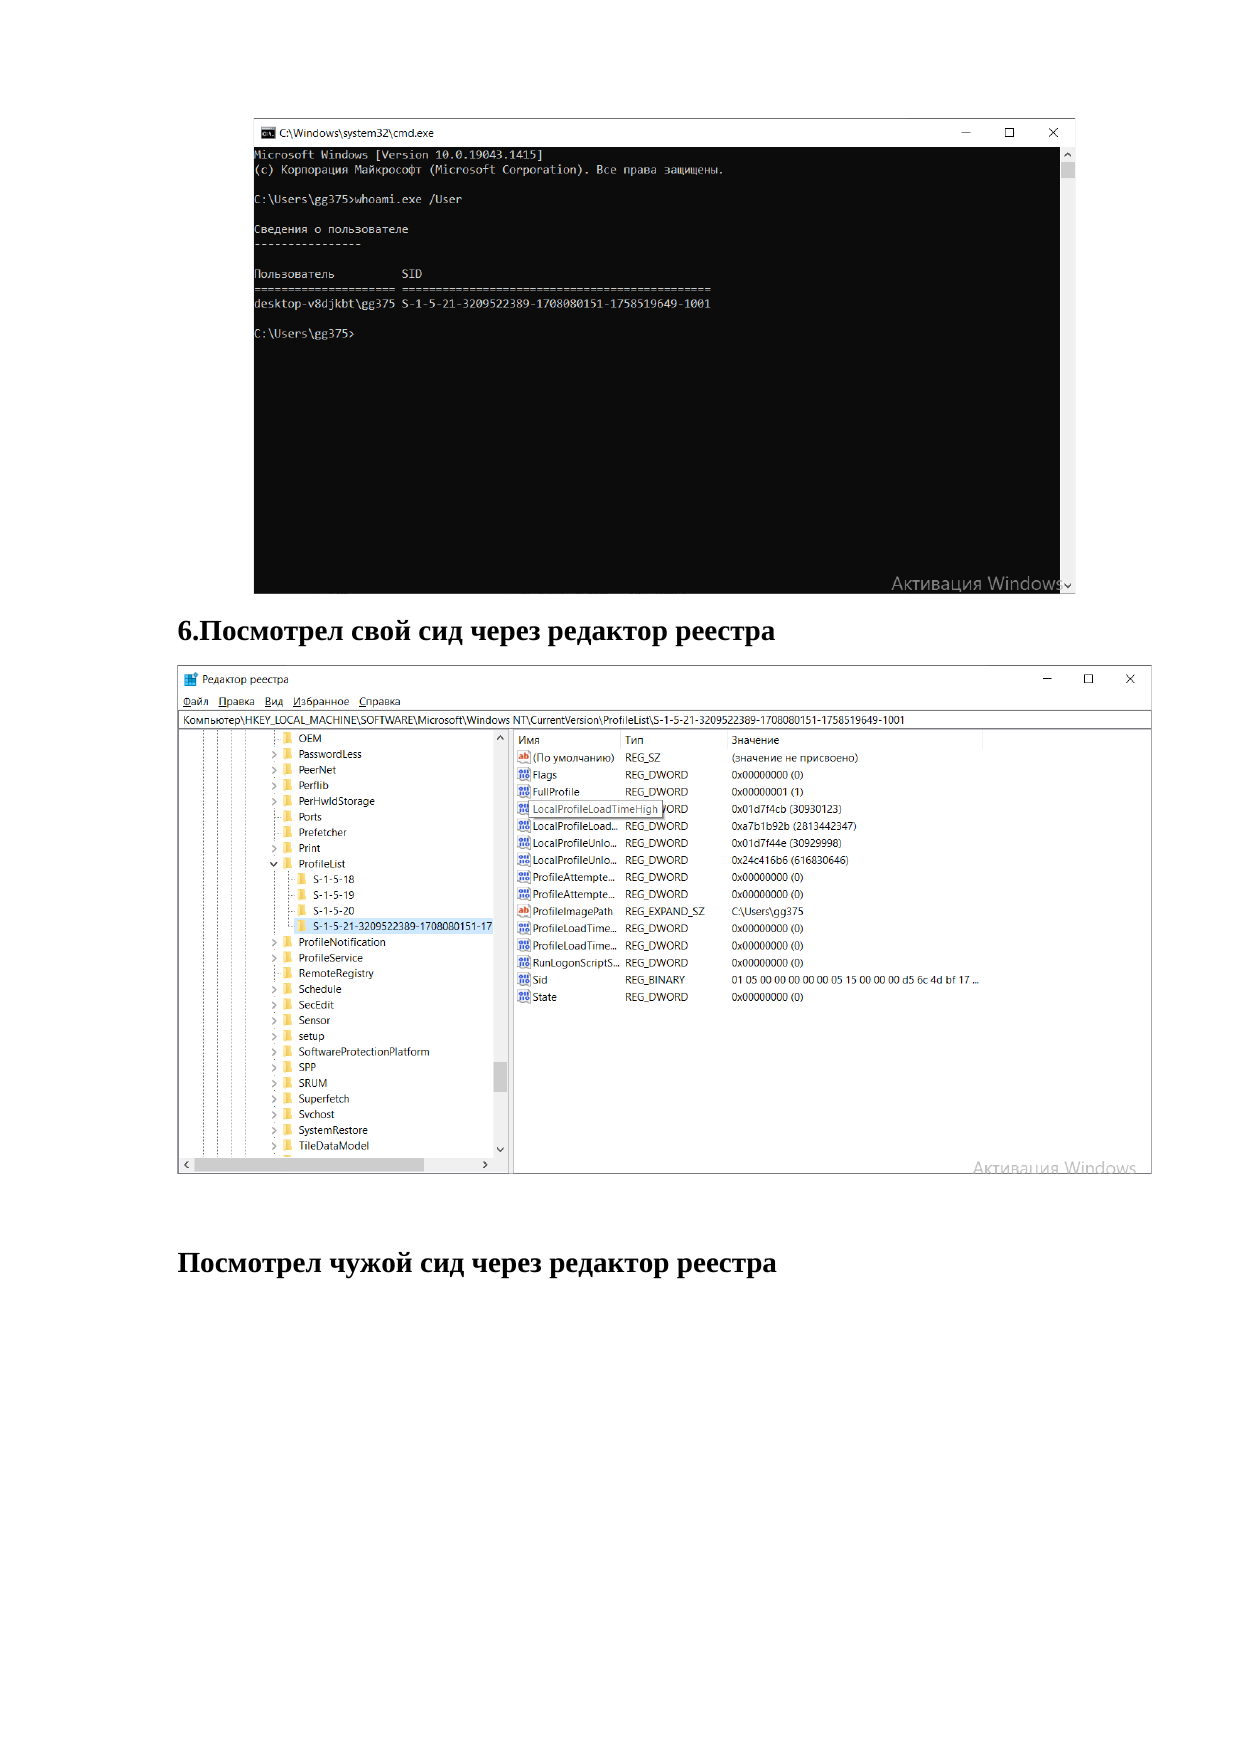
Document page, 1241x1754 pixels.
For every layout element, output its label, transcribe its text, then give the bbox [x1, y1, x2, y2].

text 6.Посмотрел свой сид через редактор реестра [177, 613, 1152, 646]
picture [253, 118, 1075, 594]
picture [177, 665, 1152, 1174]
text Посмотрел чужой сид через редактор реестра [177, 1245, 1152, 1279]
